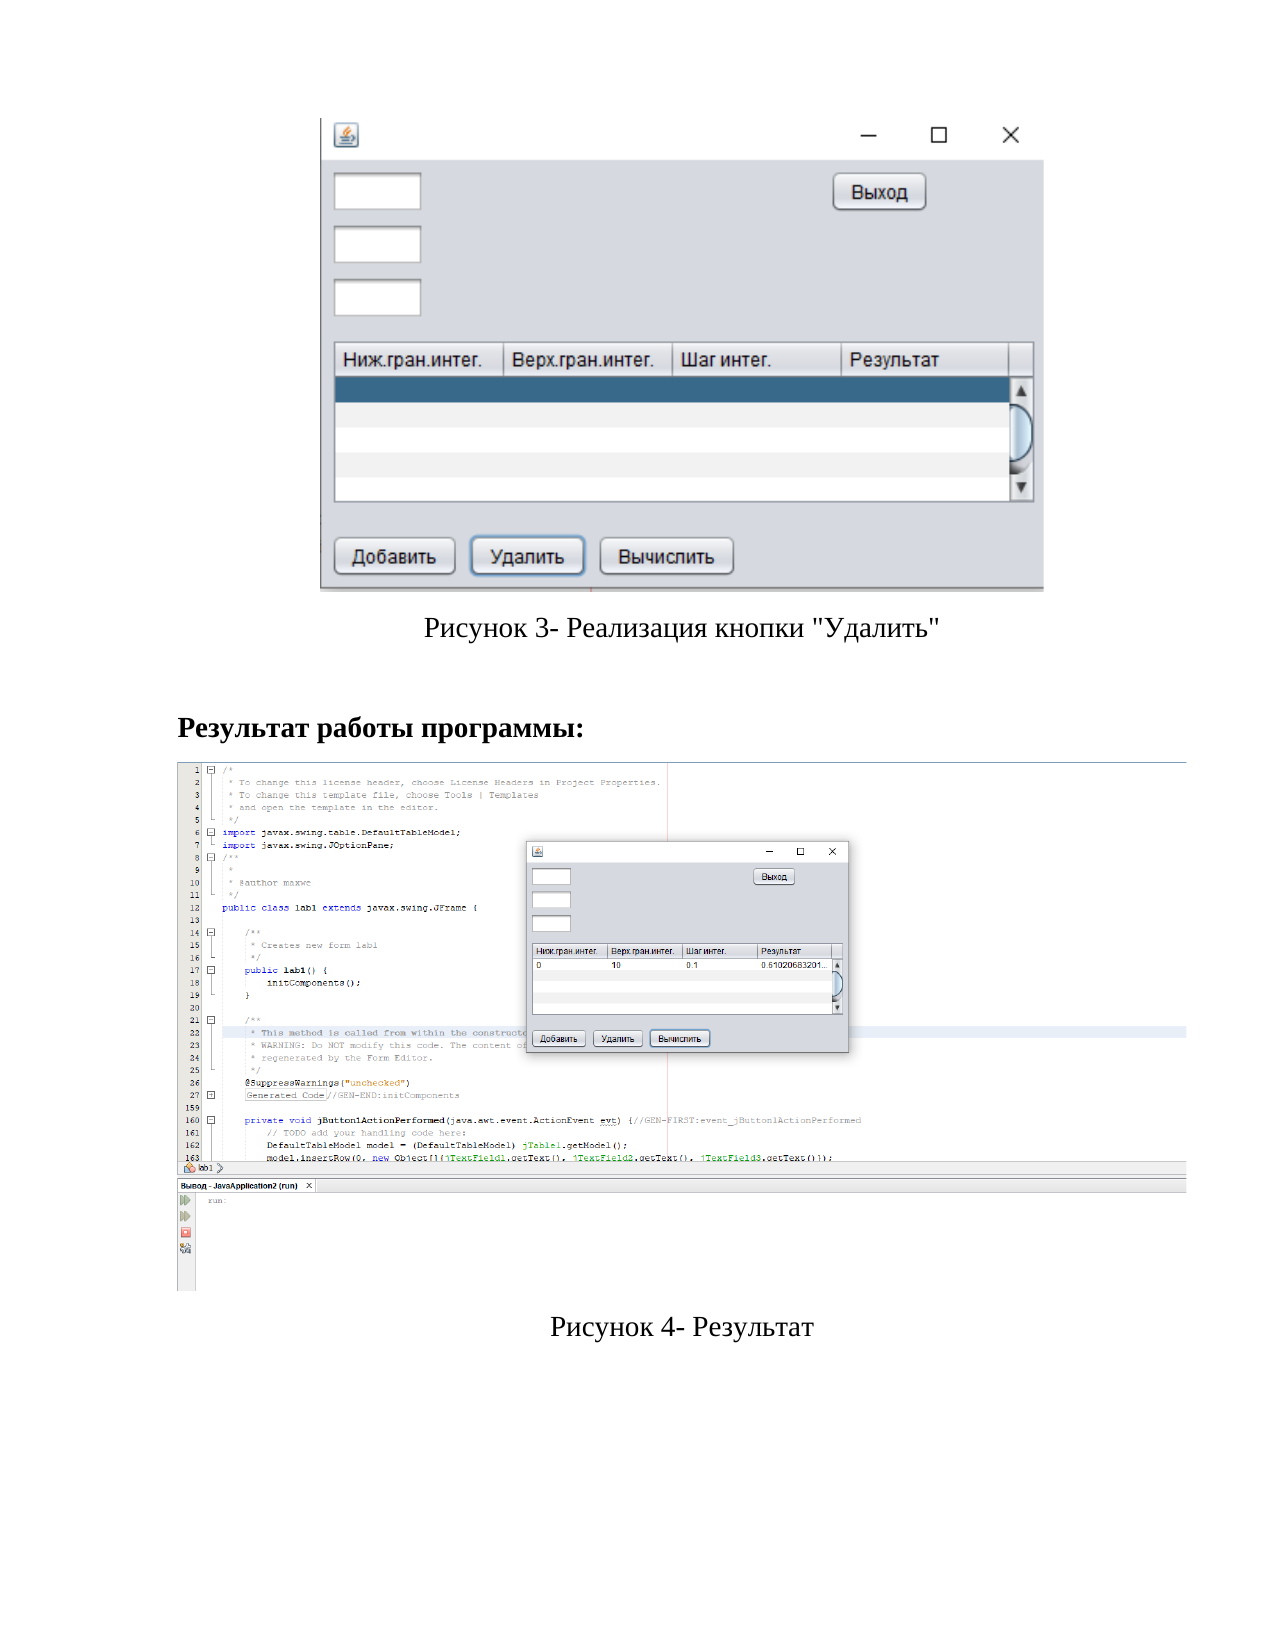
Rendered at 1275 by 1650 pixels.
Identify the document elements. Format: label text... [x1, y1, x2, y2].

text Рисунок 4- Результат [177, 1309, 1186, 1343]
picture [320, 118, 1044, 592]
text Результат работы программы: [177, 711, 1186, 744]
picture [177, 762, 1187, 1291]
text Рисунок 3- Реализация кнопки "Удалить" [177, 610, 1186, 643]
